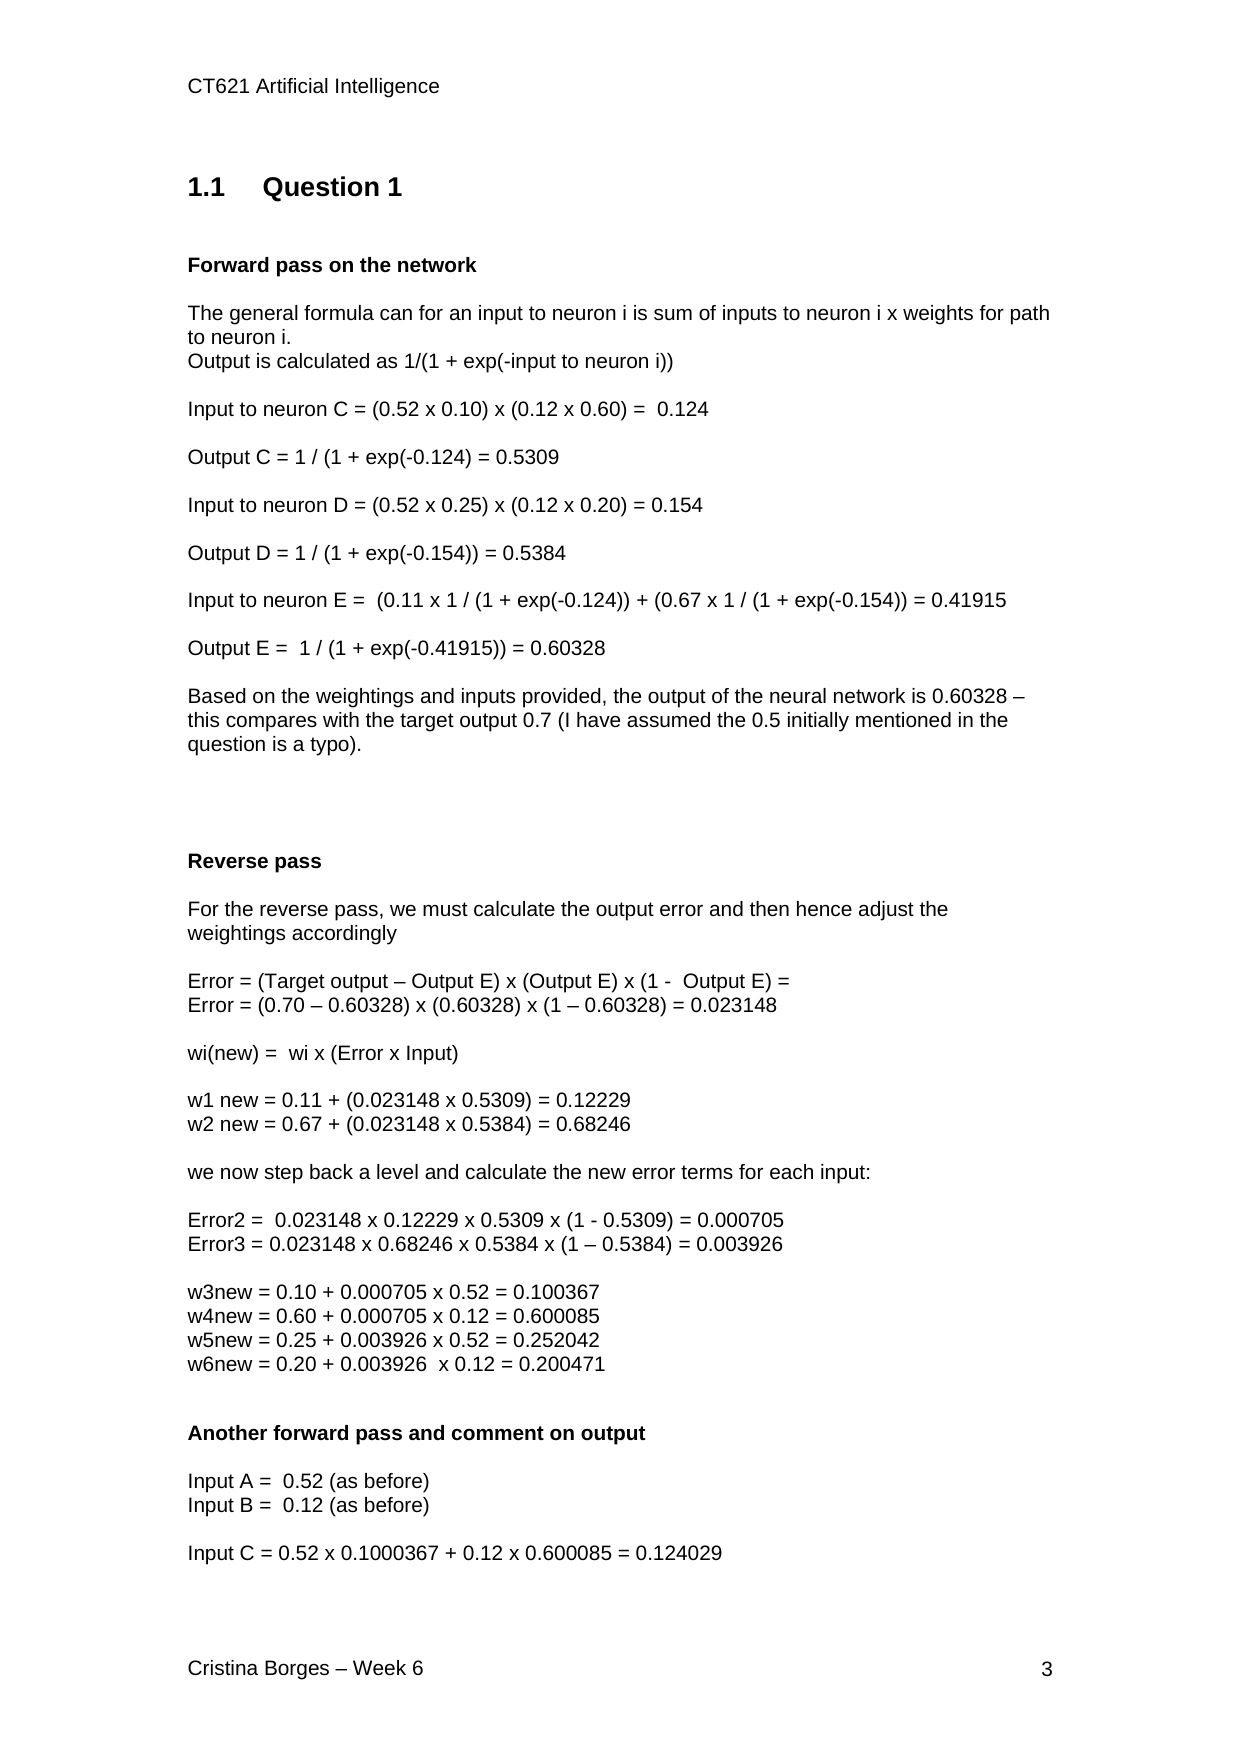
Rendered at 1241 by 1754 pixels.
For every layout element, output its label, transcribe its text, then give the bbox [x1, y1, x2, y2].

text Input A = 0.52 (as before) [187, 1468, 1053, 1492]
text Error = (Target output – Output E) x (Output E) x (1 - Output E) = [187, 968, 1053, 992]
text wi(new) = wi x (Error x Input) [187, 1040, 1053, 1064]
text w4new = 0.60 + 0.000705 x 0.12 = 0.600085 [187, 1304, 1053, 1328]
text Error = (0.70 – 0.60328) x (0.60328) x (1 – 0.60328) = 0.023148 [187, 992, 1053, 1016]
text Input to neuron E = (0.11 x 1 / (1 + exp(-0.124)) + (0.67 x 1 / (1 + exp(-0.154)) = 0.41915 [187, 588, 1053, 612]
text Error2 = 0.023148 x 0.12229 x 0.5309 x (1 - 0.5309) = 0.000705 [187, 1208, 1053, 1232]
text w1 new = 0.11 + (0.023148 x 0.5309) = 0.12229 [187, 1088, 1053, 1112]
text Output is calculated as 1/(1 + exp(-input to neuron i)) [187, 349, 1053, 373]
text w2 new = 0.67 + (0.023148 x 0.5384) = 0.68246 [187, 1112, 1053, 1136]
text Output D = 1 / (1 + exp(-0.154)) = 0.5384 [187, 540, 1053, 564]
text we now step back a level and calculate the new error terms for each input: [187, 1160, 1053, 1184]
text Input to neuron C = (0.52 x 0.10) x (0.12 x 0.60) = 0.124 [187, 397, 1053, 421]
text Output C = 1 / (1 + exp(-0.124) = 0.5309 [187, 444, 1053, 468]
subtitle Forward pass on the network [187, 253, 1053, 277]
text w5new = 0.25 + 0.003926 x 0.52 = 0.252042 [187, 1328, 1053, 1352]
text Input B = 0.12 (as before) [187, 1492, 1053, 1516]
subtitle Reverse pass [187, 849, 1053, 873]
text Error3 = 0.023148 x 0.68246 x 0.5384 x (1 – 0.5384) = 0.003926 [187, 1232, 1053, 1256]
subtitle 1.1 Question 1 [187, 171, 1053, 202]
text The general formula can for an input to neuron i is sum of inputs to neuron i x weights for path to neuron i. [187, 301, 1053, 349]
text w3new = 0.10 + 0.000705 x 0.52 = 0.100367 [187, 1280, 1053, 1304]
text Input C = 0.52 x 0.1000367 + 0.12 x 0.600085 = 0.124029 [187, 1540, 1053, 1564]
text For the reverse pass, we must calculate the output error and then hence adjust the weightings accordingly [187, 897, 1053, 944]
subtitle Another forward pass and comment on output [187, 1421, 1053, 1444]
text Input to neuron D = (0.52 x 0.25) x (0.12 x 0.20) = 0.154 [187, 492, 1053, 516]
text Based on the weightings and inputs provided, the output of the neural network is 0.60328 – this compares with the target output 0.7 (I have assumed the 0.5 initially mentioned in the question is a typo). [187, 684, 1053, 756]
text Output E = 1 / (1 + exp(-0.41915)) = 0.60328 [187, 636, 1053, 660]
text w6new = 0.20 + 0.003926 x 0.12 = 0.200471 [187, 1352, 1053, 1376]
